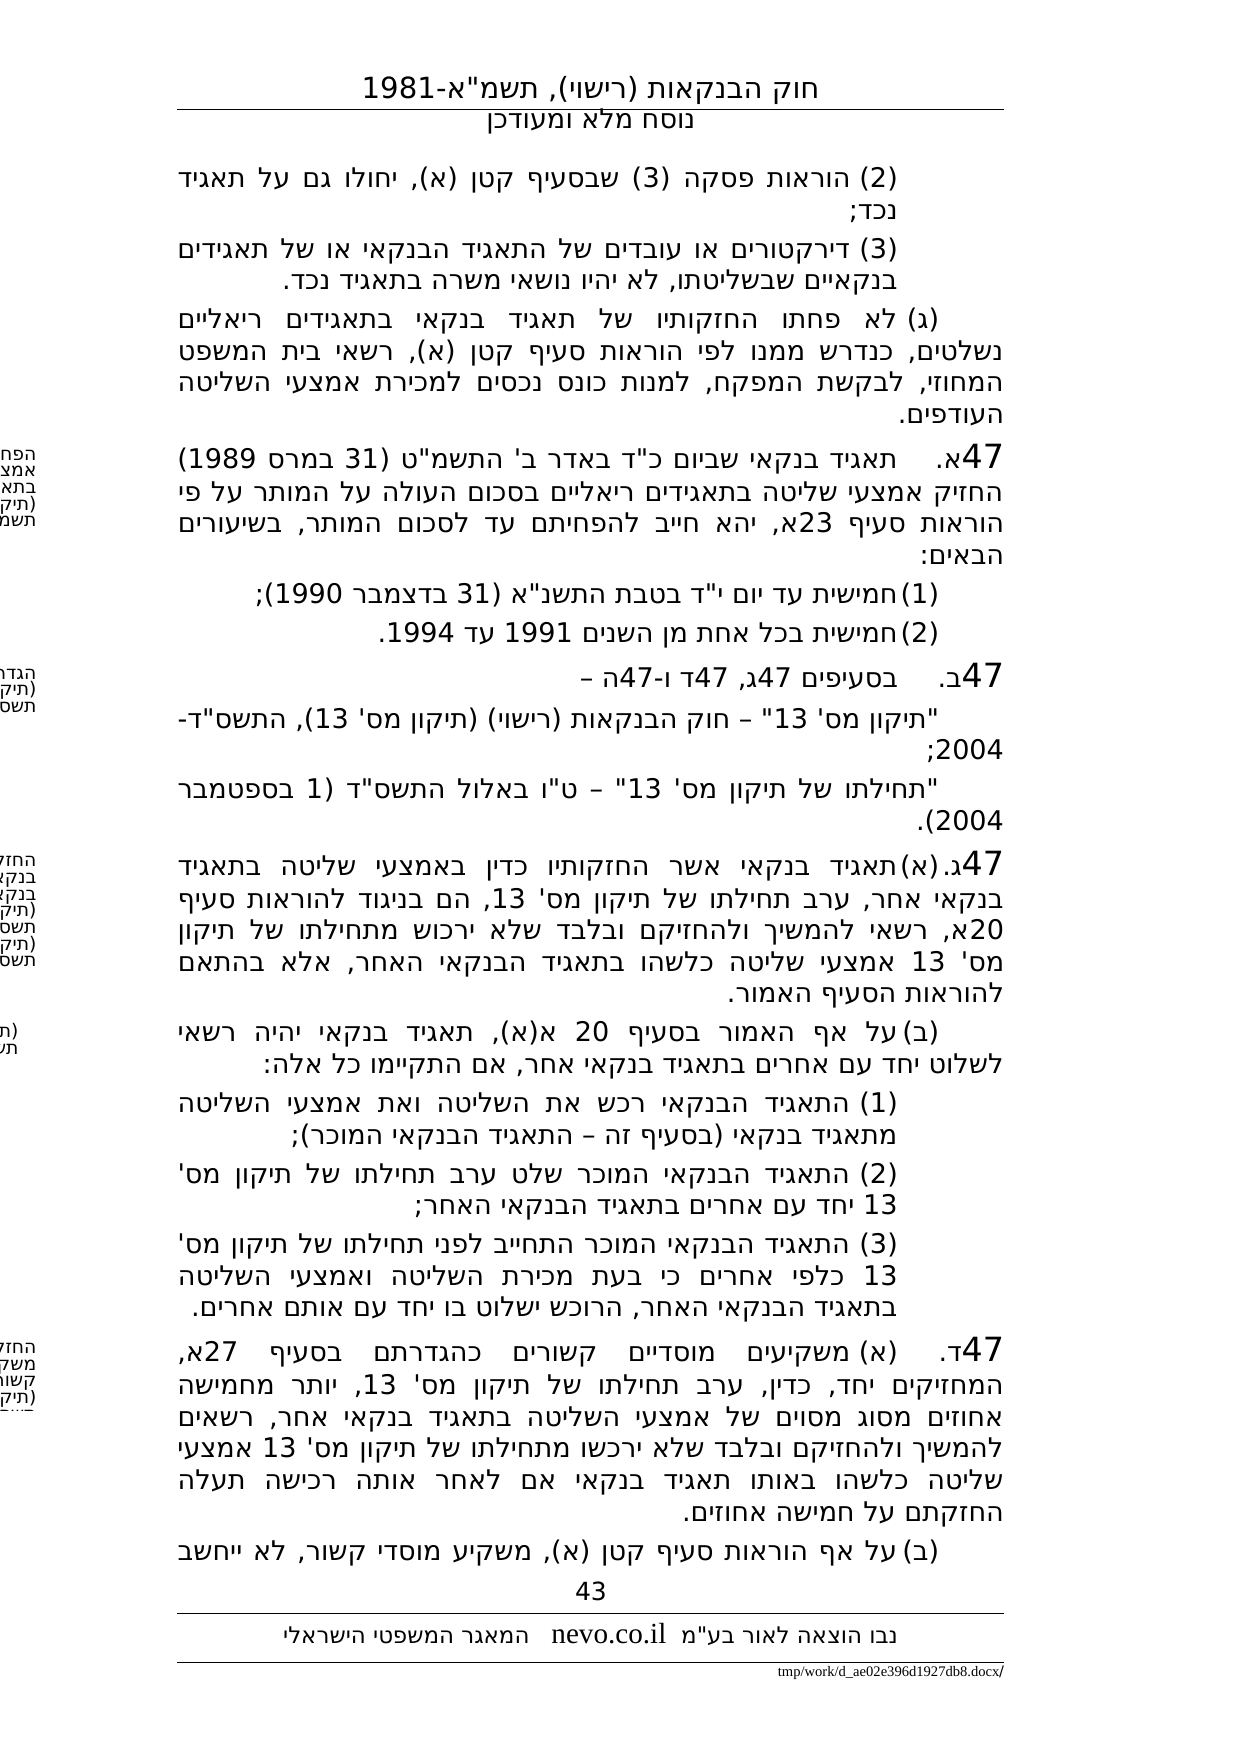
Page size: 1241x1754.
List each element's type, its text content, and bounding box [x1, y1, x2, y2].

text (ב) על אף האמור בסעיף 20 א(א), תאגיד בנקאי יהיה רשאי לשלוט יחד עם אחרים בתאגיד בנקאי אחר, אם התקיימו כל אלה: [177, 1017, 1004, 1080]
text (1) התאגיד הבנקאי רכש את השליטה ואת אמצעי השליטה מתאגיד בנקאי (בסעיף זה – התאגיד הבנקאי המוכר); [177, 1087, 898, 1151]
text (2) חמישית בכל אחת מן השנים 1991 עד 1994. [177, 617, 939, 649]
text (2) הוראות פסקה (3) שבסעיף קטן (א), יחולו גם על תאגיד נכד; [177, 162, 898, 226]
text (1) חמישית עד יום י"ד בטבת התשנ"א (31 בדצמבר 1990); [177, 578, 939, 610]
text (3) דירקטורים או עובדים של התאגיד הבנקאי או של תאגידים בנקאיים שבשליטתו, לא יהיו נושאי משרה בתאגיד נכד. [177, 233, 898, 296]
text (ג) לא פחתו החזקותיו של תאגיד בנקאי בתאגידים ריאליים נשלטים, כנדרש ממנו לפי הוראות סעיף קטן (א), רשאי בית המשפט המחוזי, לבקשת המפקח, למנות כונס נכסים למכירת אמצעי השליטה העודפים. [177, 304, 1004, 430]
text 47א. תאגיד בנקאי שביום כ"ד באדר ב' התשמ"ט (31 במרס 1989) החזיק אמצעי שליטה בתאגידים ריאליים בסכום העולה על המותר על פי הוראות סעיף 23א, יהא חייב להפחיתם עד לסכום המותר, בשיעורים הבאים: [177, 437, 1004, 571]
text (2) התאגיד הבנקאי המוכר שלט ערב תחילתו של תיקון מס' 13 יחד עם אחרים בתאגיד הבנקאי האחר; [177, 1158, 898, 1221]
text 47ב. בסעיפים 47ג, 47ד ו-47ה – [177, 657, 1004, 695]
text (3) התאגיד הבנקאי המוכר התחייב לפני תחילתו של תיקון מס' 13 כלפי אחרים כי בעת מכירת השליטה ואמצעי השליטה בתאגיד הבנקאי האחר, הרוכש ישלוט בו יחד עם אותם אחרים. [177, 1229, 898, 1323]
text "תיקון מס' 13" – חוק הבנקאות (רישוי) (תיקון מס' 13), התשס"ד-2004; [177, 703, 1004, 766]
text 47ד. (א) משקיעים מוסדיים קשורים כהגדרתם בסעיף 27א, המחזיקים יחד, כדין, ערב תחילתו של תיקון מס' 13, יותר מחמישה אחוזים מסוג מסוים של אמצעי השליטה בתאגיד בנקאי אחר, רשאים להמשיך ולהחזיקם ובלבד שלא ירכשו מתחילתו של תיקון מס' 13 אמצעי שליטה כלשהו באותו תאגיד בנקאי אם לאחר אותה רכישה תעלה החזקתם על חמישה אחוזים. [177, 1331, 1004, 1527]
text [177, 1535, 1004, 1567]
text 47ג. (א) תאגיד בנקאי אשר החזקותיו כדין באמצעי שליטה בתאגיד בנקאי אחר, ערב תחילתו של תיקון מס' 13, הם בניגוד להוראות סעיף 20א, רשאי להמשיך ולהחזיקם ובלבד שלא ירכוש מתחילתו של תיקון מס' 13 אמצעי שליטה כלשהו בתאגיד הבנקאי האחר, אלא בהתאם להוראות הסעיף האמור. [177, 844, 1004, 1009]
text "תחילתו של תיקון מס' 13" – ט"ו באלול התשס"ד (1 בספטמבר 2004). [177, 773, 1004, 837]
